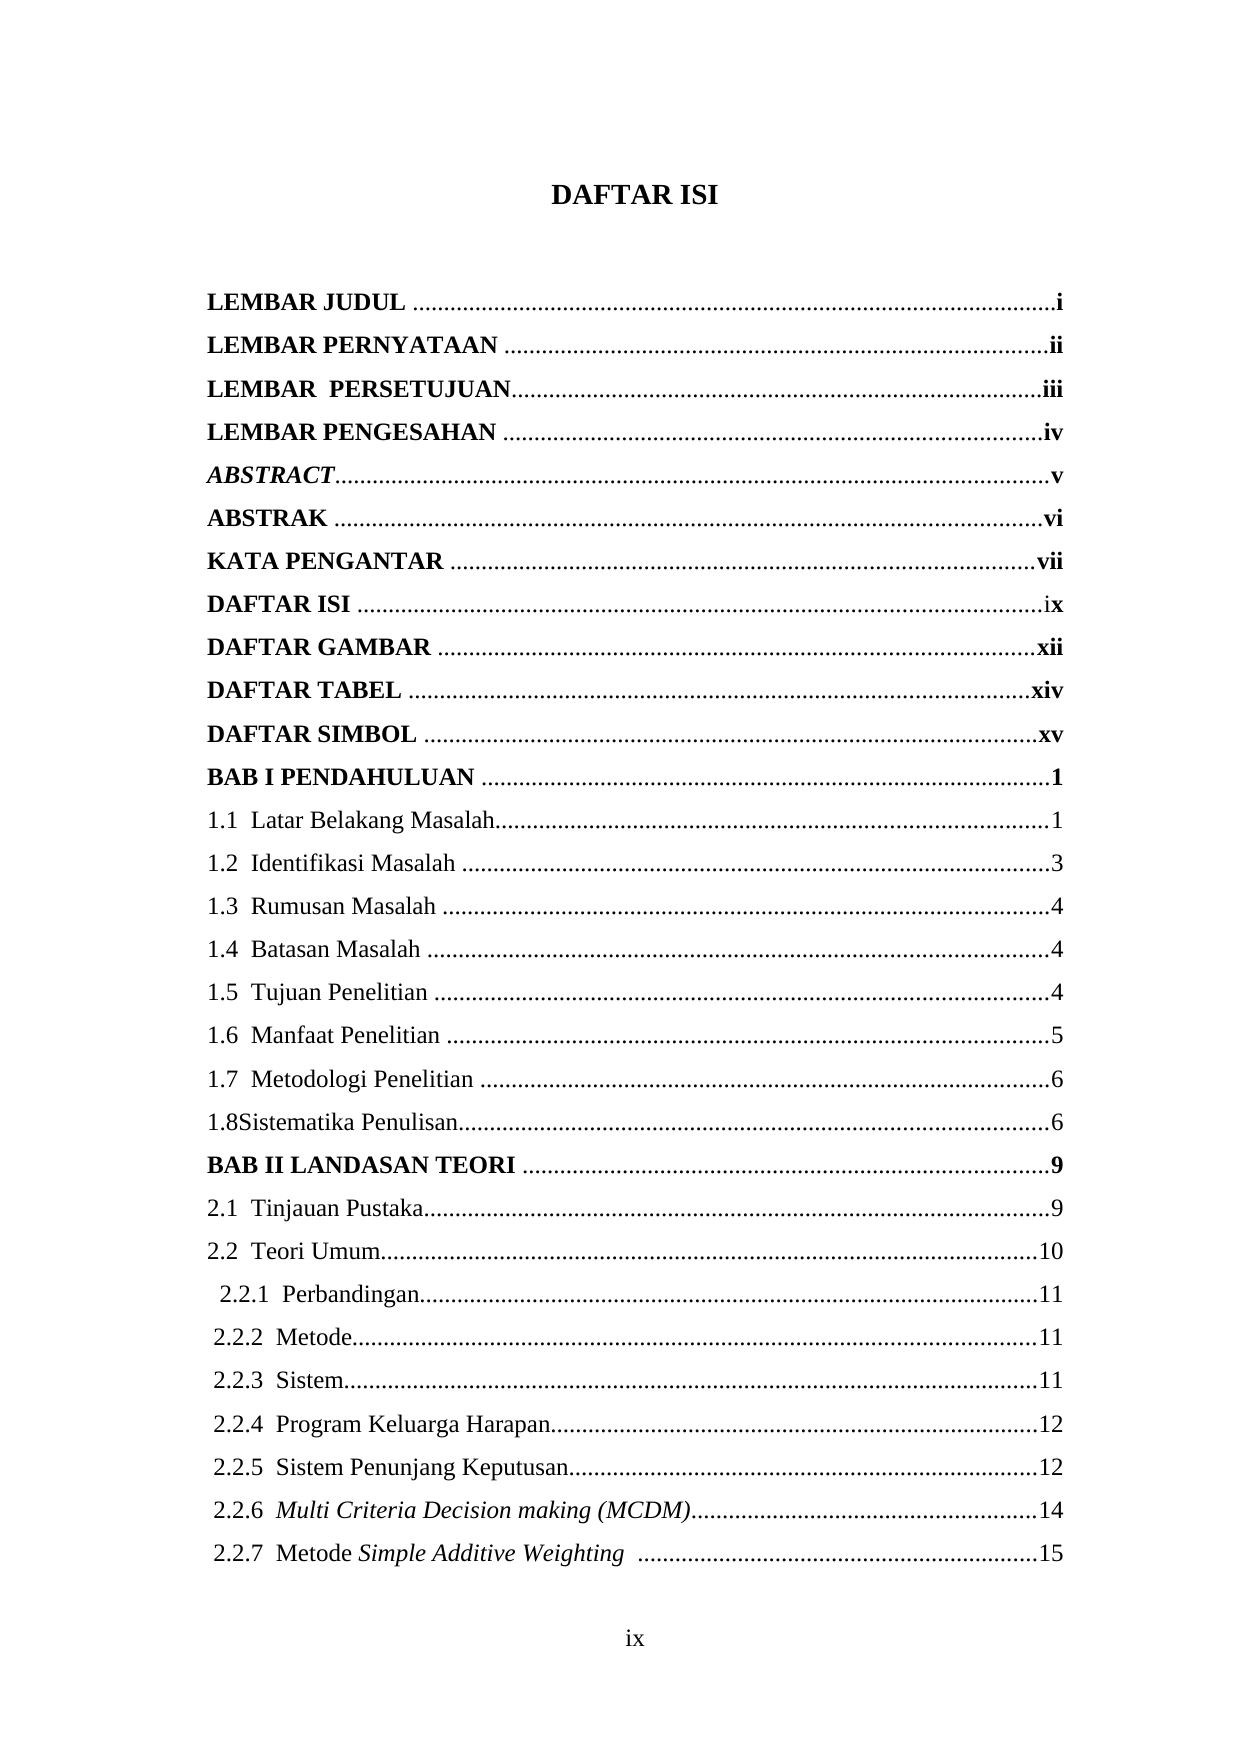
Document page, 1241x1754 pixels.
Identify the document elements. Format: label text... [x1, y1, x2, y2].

text ABSTRAK vi [207, 503, 1063, 532]
text 1.4 Batasan Masalah 4 [207, 934, 1063, 963]
text 2.2.3 Sistem 11 [207, 1366, 1063, 1394]
text 2.2.5 Sistem Penunjang Keputusan 12 [207, 1452, 1063, 1481]
text 2.1 Tinjauan Pustaka 9 [207, 1193, 1063, 1222]
text 1.7 Metodologi Penelitian 6 [207, 1064, 1063, 1092]
text LEMBAR PERSETUJUAN iii [207, 374, 1063, 402]
text BAB I PENDAHULUAN 1 [207, 762, 1063, 791]
text 2.2.1 Perbandingan 11 [207, 1279, 1063, 1308]
text DAFTAR TABEL xiv [207, 676, 1063, 704]
text 2.2.2 Metode 11 [207, 1322, 1063, 1351]
text 2.2.7 Metode Simple Additive Weighting 15 [207, 1538, 1063, 1567]
text 2.2 Teori Umum 10 [207, 1236, 1063, 1265]
text BAB II LANDASAN TEORI 9 [207, 1150, 1063, 1179]
text LEMBAR PENGESAHAN iv [207, 417, 1063, 446]
text 1.8Sistematika Penulisan 6 [207, 1107, 1063, 1136]
text DAFTAR ISI ix [207, 589, 1063, 618]
text DAFTAR SIMBOL xv [207, 719, 1063, 747]
text DAFTAR GAMBAR xii [207, 632, 1063, 661]
text LEMBAR PERNYATAAN ii [207, 331, 1063, 359]
text KATA PENGANTAR vii [207, 546, 1063, 575]
text 2.2.6 Multi Criteria Decision making (MCDM) 14 [207, 1495, 1063, 1524]
text LEMBAR JUDUL ..........i [207, 287, 1063, 316]
text 1.1 Latar Belakang Masalah 1 [207, 805, 1063, 834]
text 1.5 Tujuan Penelitian 4 [207, 977, 1063, 1006]
text 1.3 Rumusan Masalah 4 [207, 891, 1063, 920]
text 1.2 Identifikasi Masalah 3 [207, 848, 1063, 877]
text ABSTRACT v [207, 460, 1063, 489]
text 1.6 Manfaat Penelitian 5 [207, 1021, 1063, 1049]
text 2.2.4 Program Keluarga Harapan 12 [207, 1409, 1063, 1437]
subtitle DAFTAR ISI [207, 177, 1063, 211]
